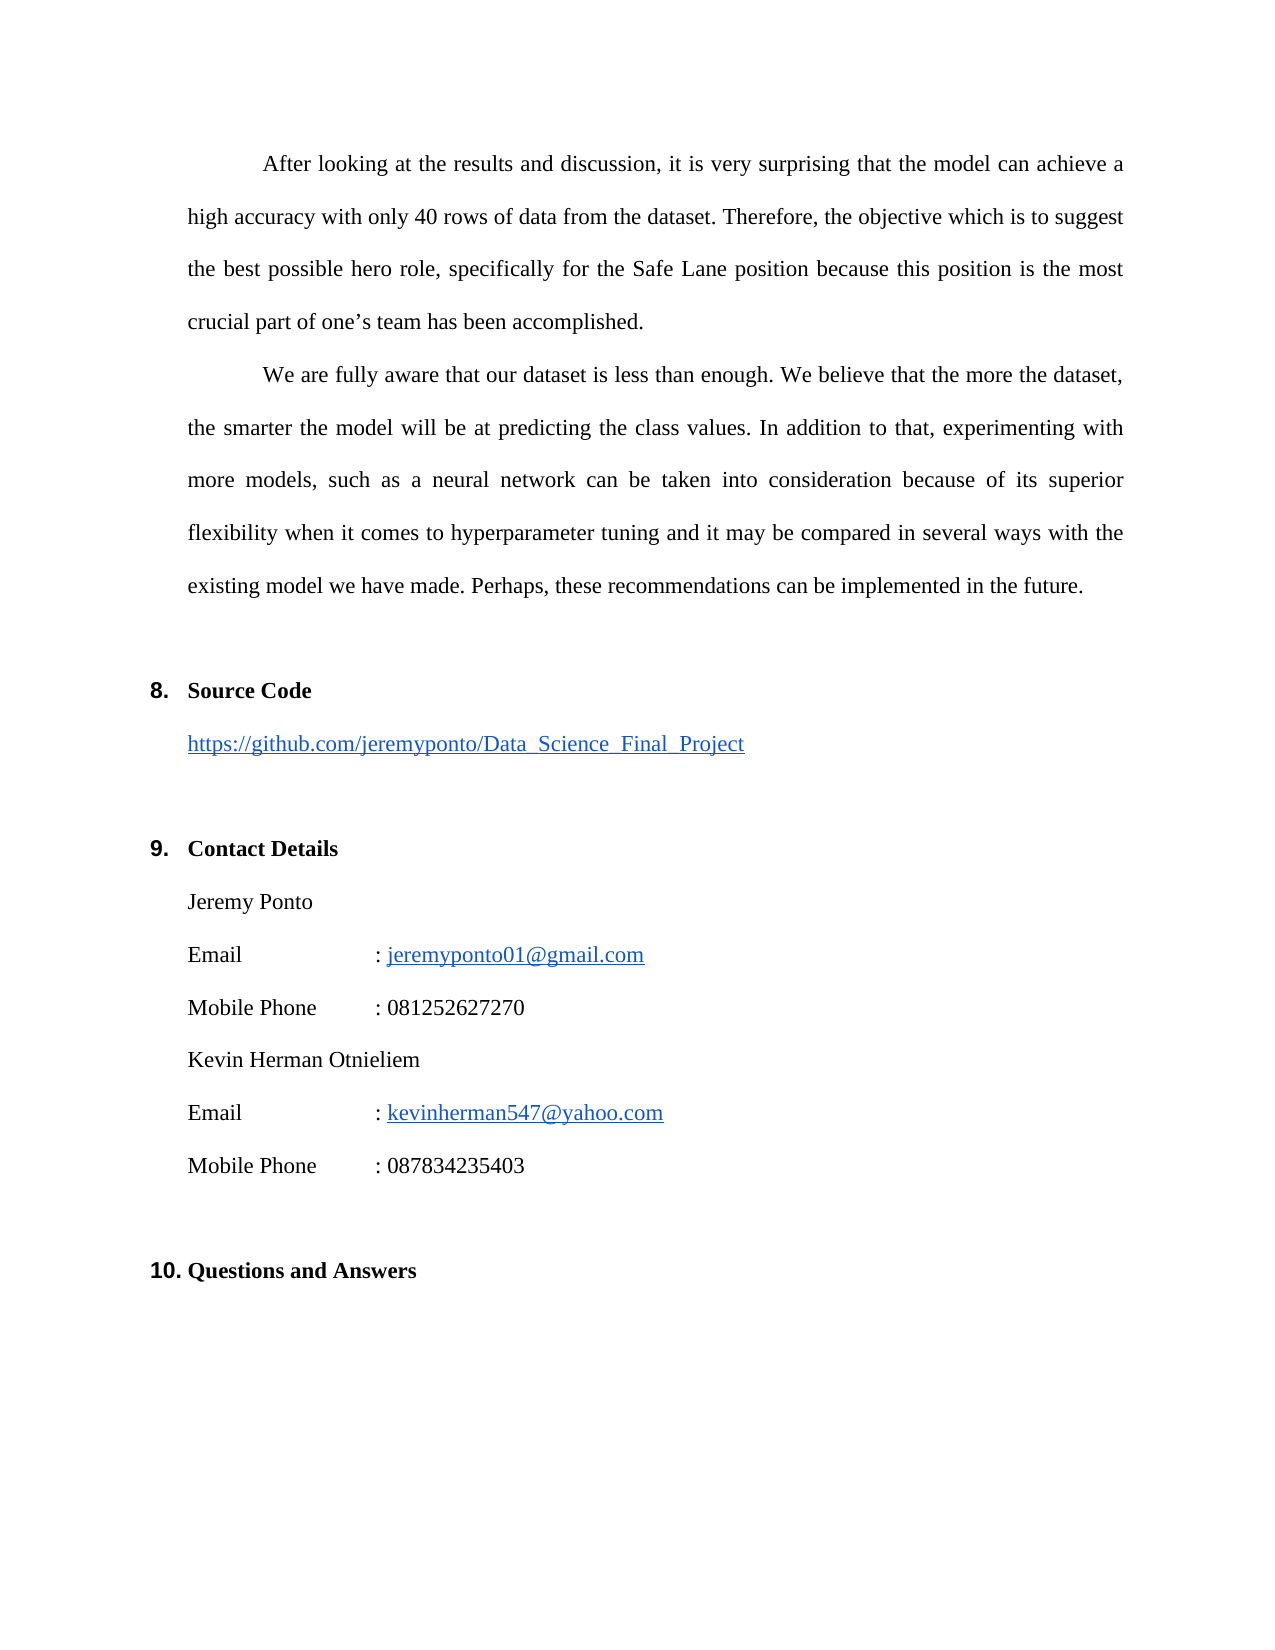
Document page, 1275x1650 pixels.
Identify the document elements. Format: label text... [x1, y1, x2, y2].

list Questions and Answers [150, 1257, 1125, 1284]
list Contact Details [150, 835, 1125, 862]
text We are fully aware that our dataset is less than enough. We believe that the more the dataset, the smarter the model will be at predicting the class values. In addition to that, experimenting with more models, such as a neural network can be taken into consideration because of its superior flexibility when it comes to hyperparameter tuning and it may be compared in several ways with the existing model we have made. Perhaps, these recommendations can be implemented in the future. [187, 361, 1125, 598]
text Mobile Phone : 081252627270 [187, 994, 1125, 1020]
text Email : jeremyponto01@gmail.com [187, 941, 1125, 967]
text Kevin Herman Otnieliem [187, 1046, 1125, 1073]
list Source Code [150, 677, 1125, 703]
text Mobile Phone : 087834235403 [187, 1152, 1125, 1178]
text Jeremy Ponto [187, 888, 1125, 915]
text After looking at the results and discussion, it is very surprising that the model can achieve a high accuracy with only 40 rows of data from the dataset. Therefore, the objective which is to suggest the best possible hero role, specifically for the Safe Lane position because this position is the most crucial part of one’s team has been accomplished. [187, 150, 1125, 334]
text Email : kevinherman547@yahoo.com [187, 1099, 1125, 1126]
text https://github.com/jeremyponto/Data_Science_Final_Project [187, 730, 1125, 756]
